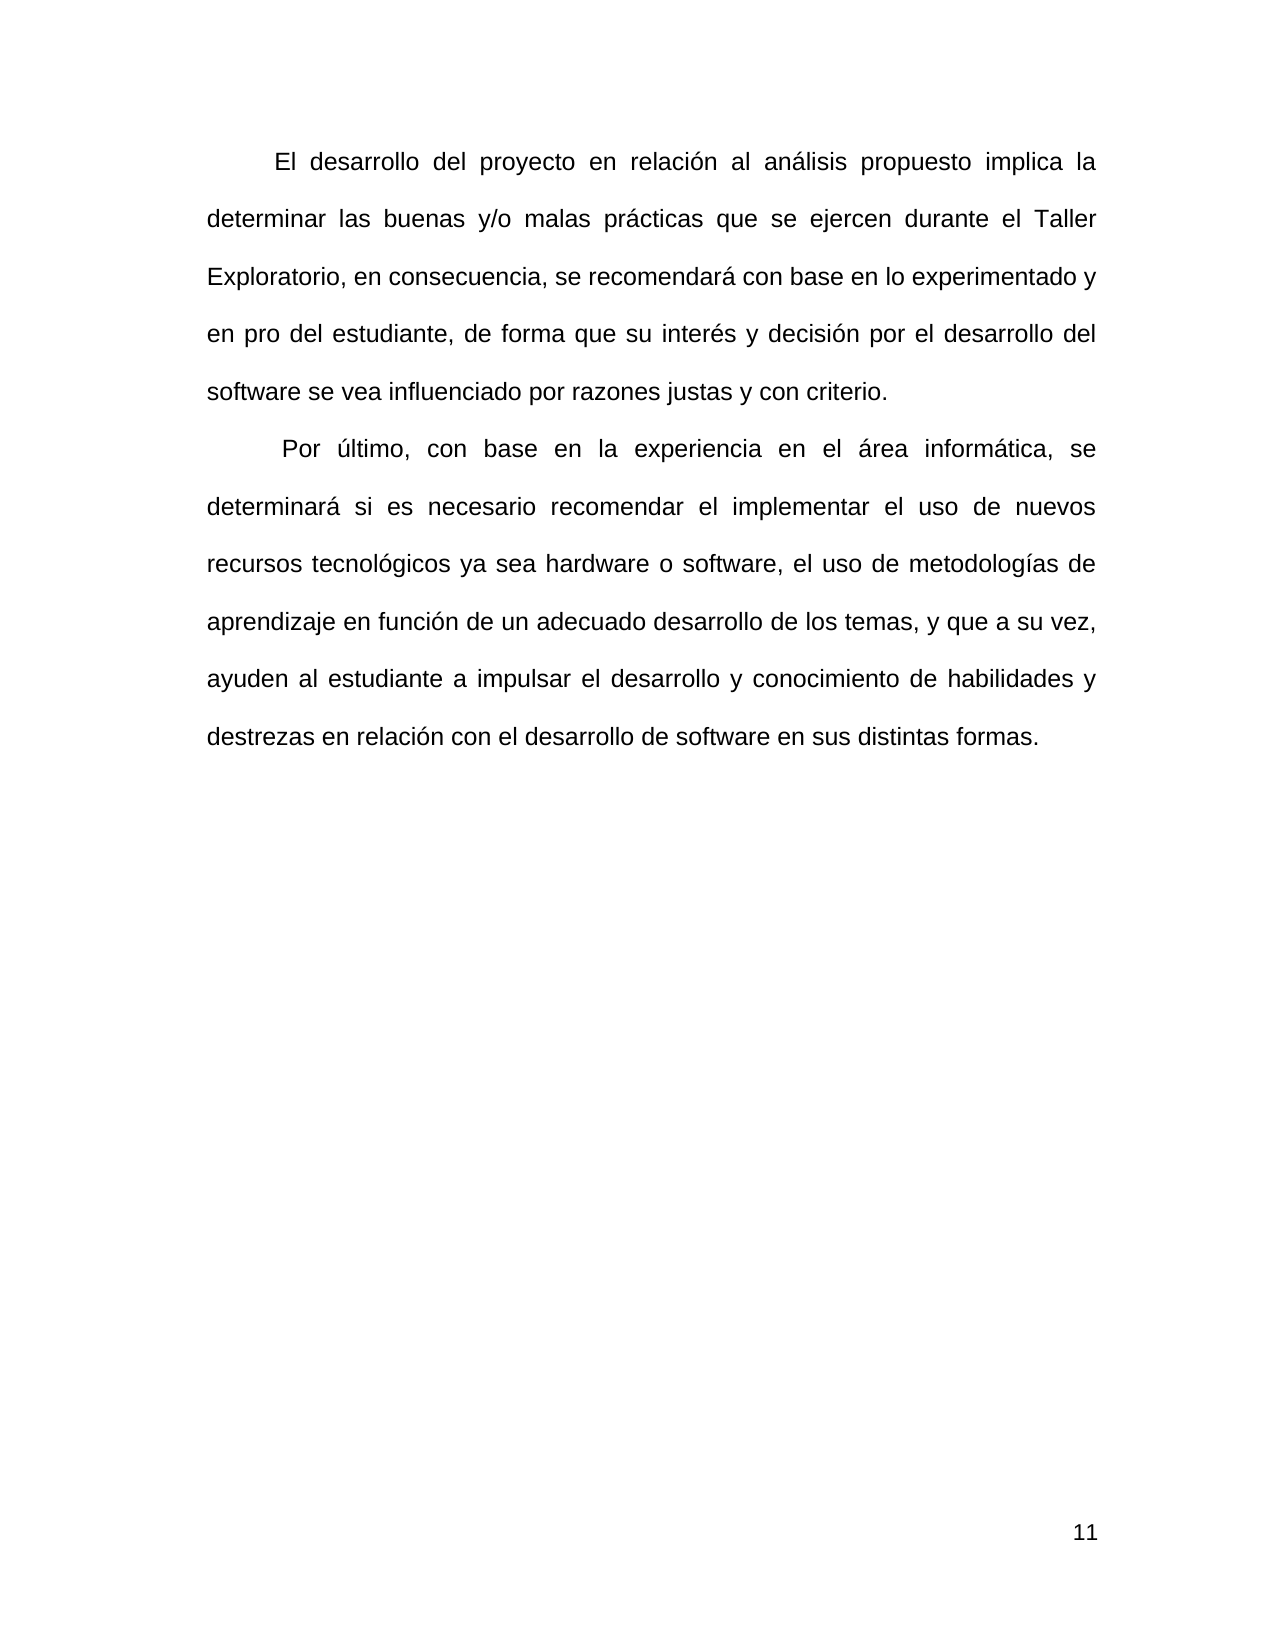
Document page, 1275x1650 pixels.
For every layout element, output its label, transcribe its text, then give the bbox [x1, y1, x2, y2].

text El desarrollo del proyecto en relación al análisis propuesto implica la determinar las buenas y/o malas prácticas que se ejercen durante el Taller Exploratorio, en consecuencia, se recomendará con base en lo experimentado y en pro del estudiante, de forma que su interés y decisión por el desarrollo del software se vea influenciado por razones justas y con criterio. [207, 147, 1098, 406]
text Por último, con base en la experiencia en el área informática, se determinará si es necesario recomendar el implementar el uso de nuevos recursos tecnológicos ya sea hardware o software, el uso de metodologías de aprendizaje en función de un adecuado desarrollo de los temas, y que a su vez, ayuden al estudiante a impulsar el desarrollo y conocimiento de habilidades y destrezas en relación con el desarrollo de software en sus distintas formas. [207, 434, 1098, 751]
